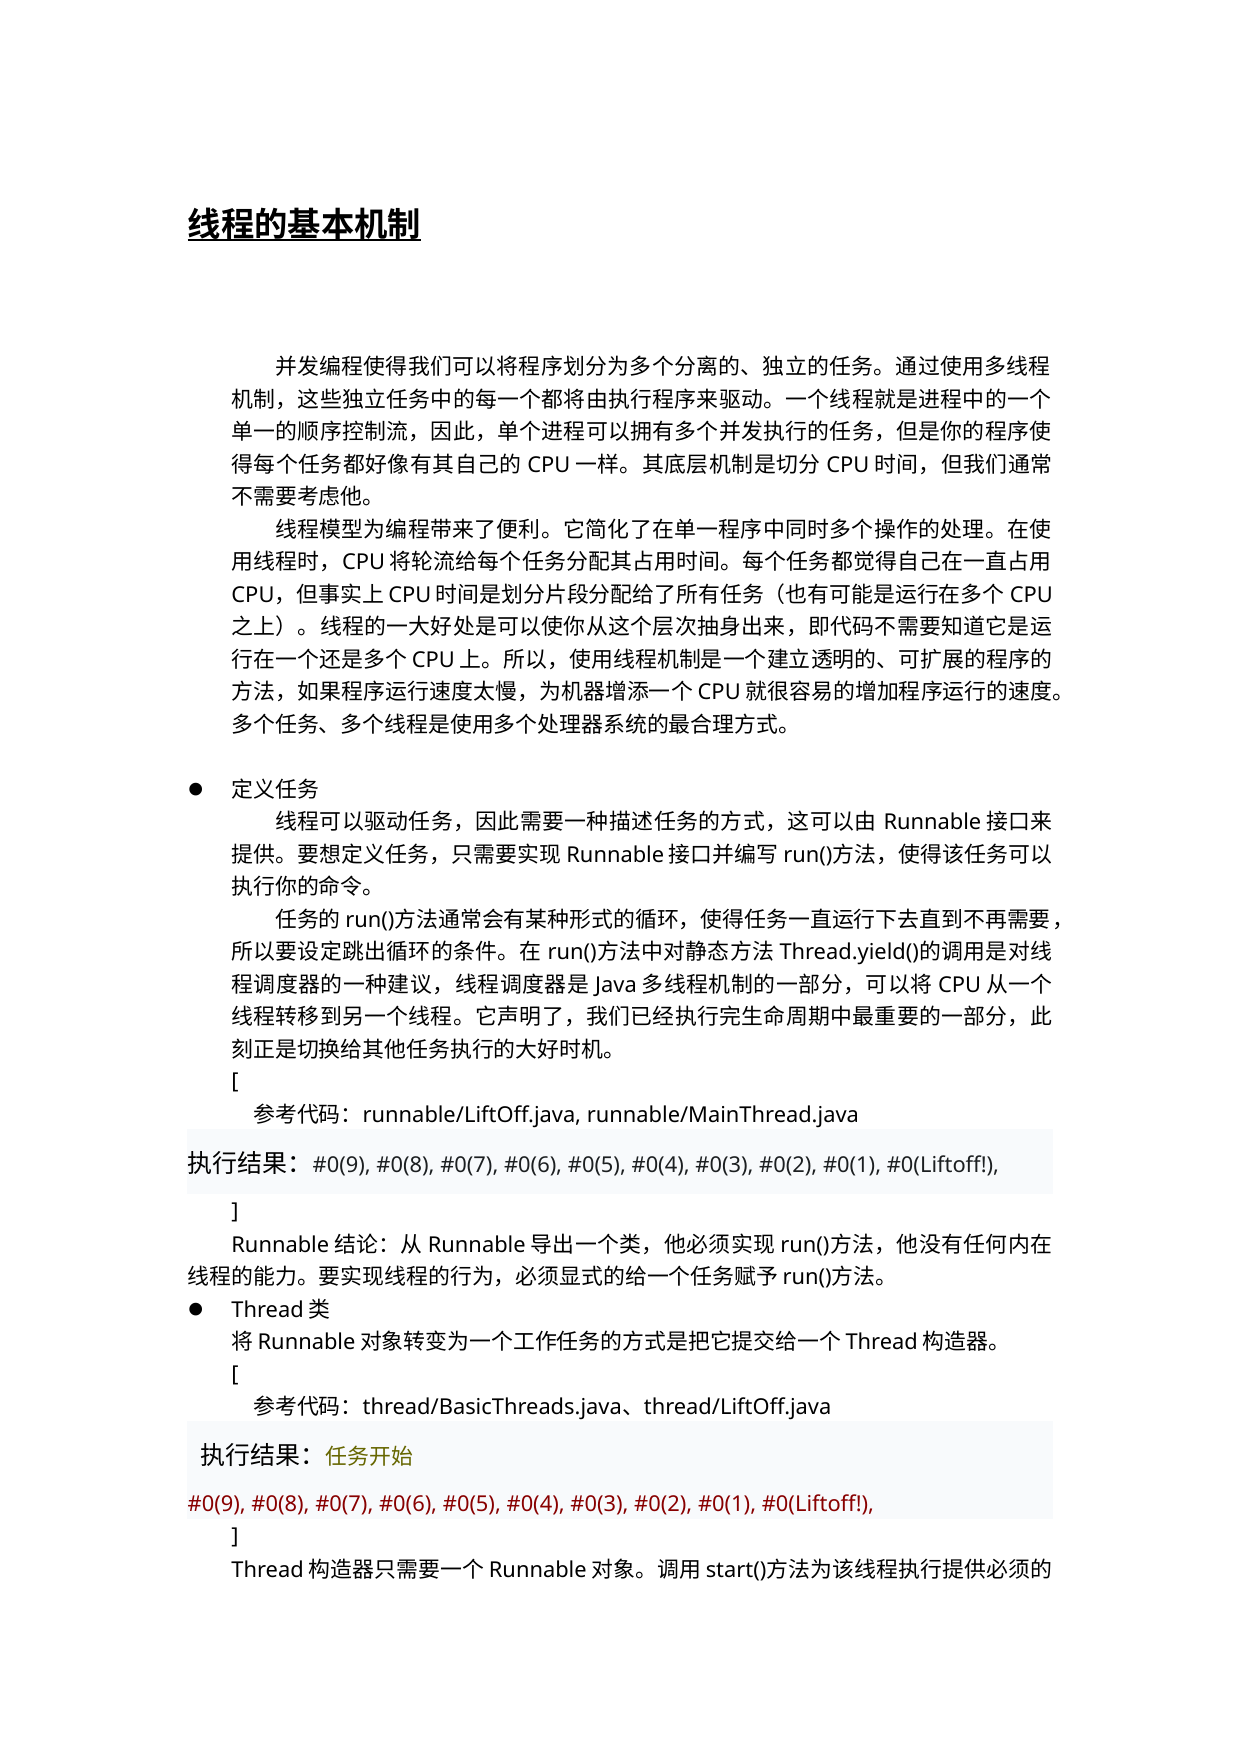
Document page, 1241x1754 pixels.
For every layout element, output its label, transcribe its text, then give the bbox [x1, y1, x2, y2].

text ] [187, 1519, 1053, 1551]
text Runnable结论：从Runnable导出一个类，他必须实现run()方法，他没有任何内在线程的能力。要实现线程的行为，必须显式的给一个任务赋予run()方法。 [187, 1226, 1053, 1291]
list 线程模型为编程带来了便利。它简化了在单一程序中同时多个操作的处理。在使用线程时，CPU将轮流给每个任务分配其占用时间。每个任务都觉得自己在一直占用CPU，但事实上CPU时间是划分片段分配给了所有任务（也有可能是运行在多个CPU之上）。线程的一大好处是可以使你从这个层次抽身出来，即代码不需要知道它是运行在一个还是多个CPU上。所以，使用线程机制是一个建立透明的、可扩展的程序的方法，如果程序运行速度太慢，为机器增添一个CPU就很容易的增加程序运行的速度。多个任务、多个线程是使用多个处理器系统的最合理方式。 [231, 511, 1053, 739]
list 线程可以驱动任务，因此需要一种描述任务的方式，这可以由Runnable接口来提供。要想定义任务，只需要实现Runnable接口并编写run()方法，使得该任务可以执行你的命令。 [231, 804, 1053, 901]
list 定义任务 [187, 771, 1053, 804]
list 任务的run()方法通常会有某种形式的循环，使得任务一直运行下去直到不再需要，所以要设定跳出循环的条件。在run()方法中对静态方法Thread.yield()的调用是对线程调度器的一种建议，线程调度器是Java多线程机制的一部分，可以将CPU从一个线程转移到另一个线程。它声明了，我们已经执行完生命周期中最重要的一部分，此刻正是切换给其他任务执行的大好时机。 [231, 901, 1053, 1064]
list 参考代码：thread/BasicThreads.java、thread/LiftOff.java [231, 1389, 1053, 1421]
text 执行结果：任务开始 [187, 1421, 1053, 1486]
subtitle 线程的基本机制 [187, 189, 1053, 254]
list 参考代码：runnable/LiftOff.java, runnable/MainThread.java [231, 1096, 1053, 1129]
list 将Runnable对象转变为一个工作任务的方式是把它提交给一个Thread构造器。 [231, 1324, 1053, 1356]
list [ [231, 1064, 1053, 1096]
list 并发编程使得我们可以将程序划分为多个分离的、独立的任务。通过使用多线程机制，这些独立任务中的每一个都将由执行程序来驱动。一个线程就是进程中的一个单一的顺序控制流，因此，单个进程可以拥有多个并发执行的任务，但是你的程序使得每个任务都好像有其自己的CPU一样。其底层机制是切分CPU时间，但我们通常不需要考虑他。 [231, 349, 1053, 511]
text 执行结果：#0(9), #0(8), #0(7), #0(6), #0(5), #0(4), #0(3), #0(2), #0(1), #0(Liftoff!), [187, 1129, 1053, 1194]
list [ [231, 1356, 1053, 1389]
text #0(9), #0(8), #0(7), #0(6), #0(5), #0(4), #0(3), #0(2), #0(1), #0(Liftoff!), [187, 1486, 1053, 1519]
text ] [187, 1194, 1053, 1226]
list Thread类 [187, 1291, 1053, 1324]
